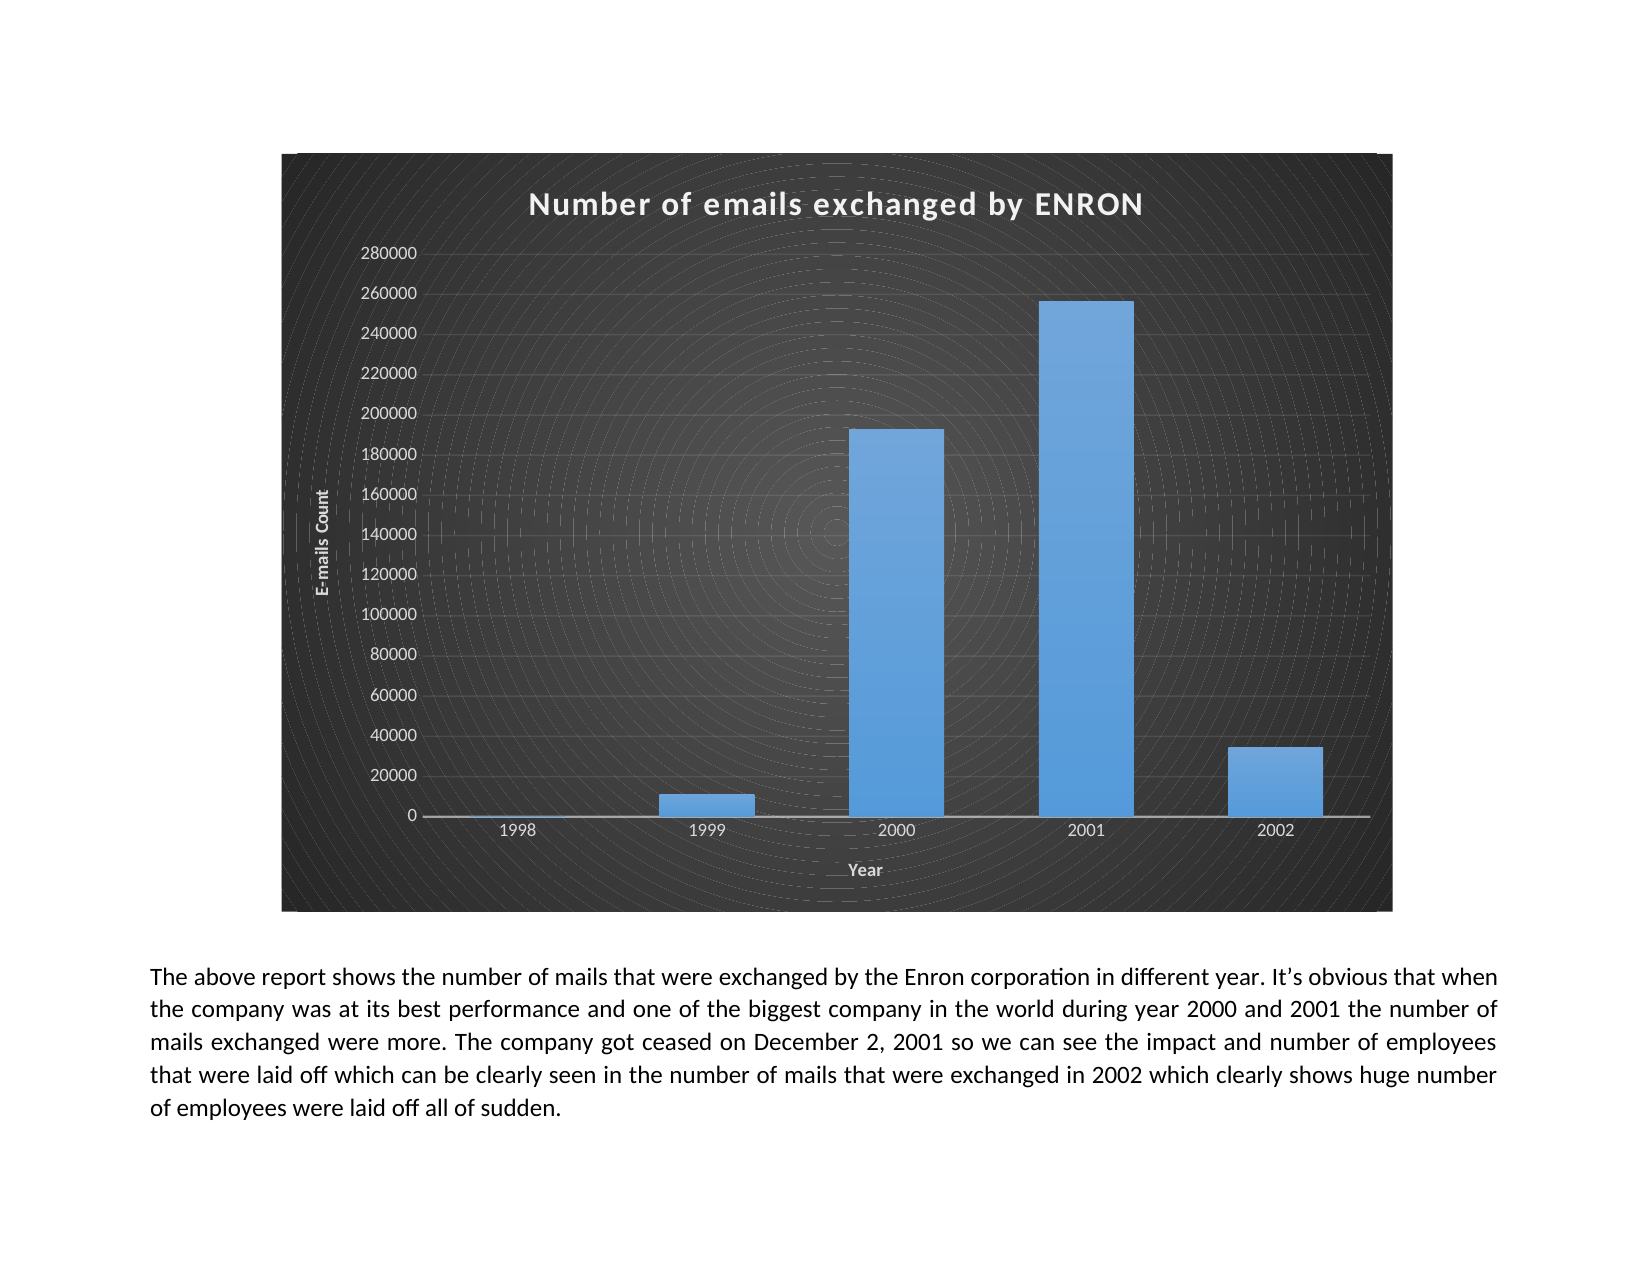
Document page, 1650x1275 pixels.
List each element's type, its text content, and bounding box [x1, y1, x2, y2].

text The above report shows the number of mails that were exchanged by the Enron corporation in different year. It’s obvious that when the company was at its best performance and one of the biggest company in the world during year 2000 and 2001 the number of mails exchanged were more. The company got ceased on December 2, 2001 so we can see the impact and number of employees that were laid off which can be clearly seen in the number of mails that were exchanged in 2002 which clearly shows huge number of employees were laid off all of sudden. [150, 961, 1500, 1123]
